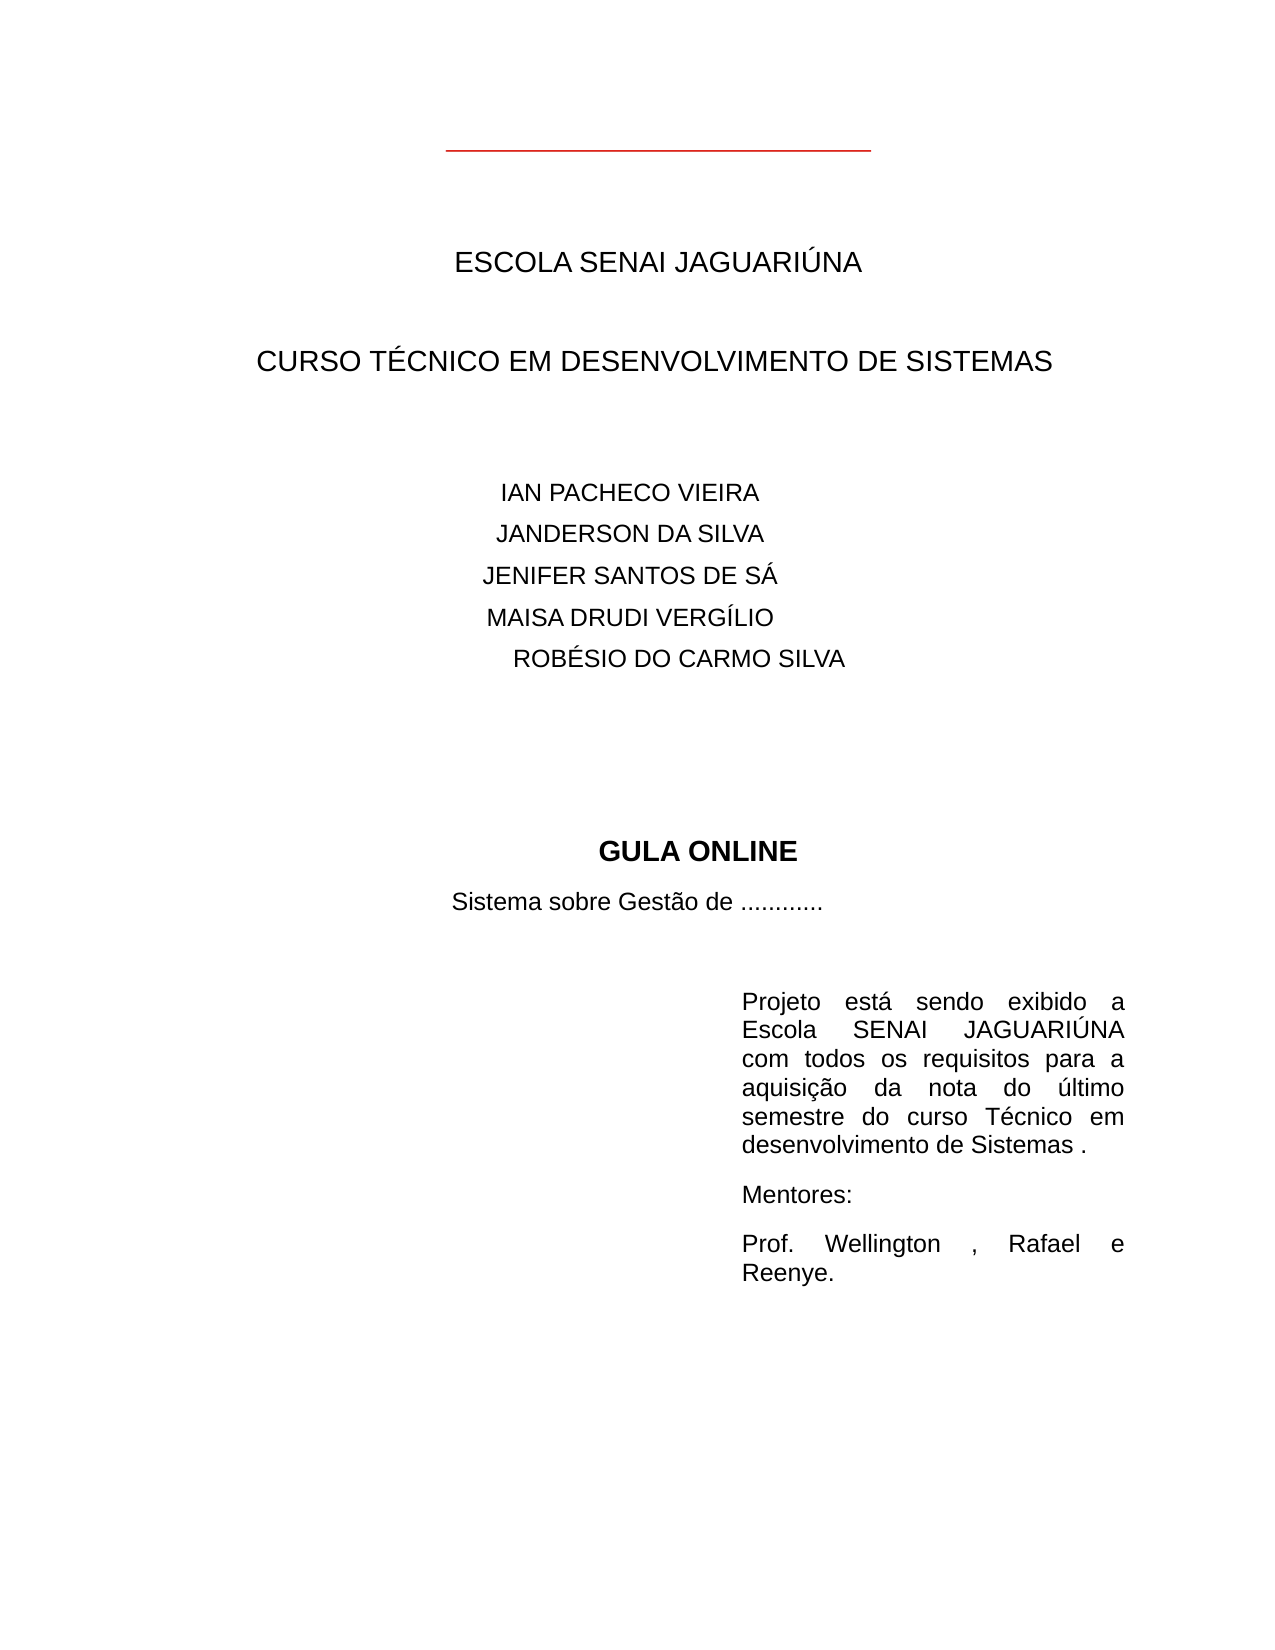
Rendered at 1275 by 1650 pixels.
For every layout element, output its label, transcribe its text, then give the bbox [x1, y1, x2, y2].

text ESCOLA SENAI JAGUARIÚNA [150, 249, 1125, 278]
text Mentores: [742, 1180, 1125, 1209]
text Prof. Wellington , Rafael e Reenye. [742, 1230, 1125, 1287]
text Projeto está sendo exibido a Escola SENAI JAGUARIÚNA com todos os requisitos para a aquisição da nota do último semestre do curso Técnico em desenvolvimento de Sistemas . [742, 987, 1125, 1159]
text GULA ONLINE [150, 838, 1125, 867]
text MAISA DRUDI VERGÍLIO [61, 606, 1125, 631]
text ROBÉSIO DO CARMO SILVA [150, 648, 1125, 673]
text Sistema sobre Gestão de ............ [150, 888, 1125, 917]
text JENIFER SANTOS DE SÁ [61, 564, 1125, 589]
text IAN PACHECO VIEIRA [61, 481, 1125, 506]
text CURSO TÉCNICO EM DESENVOLVIMENTO DE SISTEMAS [150, 348, 1125, 377]
text JANDERSON DA SILVA [61, 523, 1125, 548]
